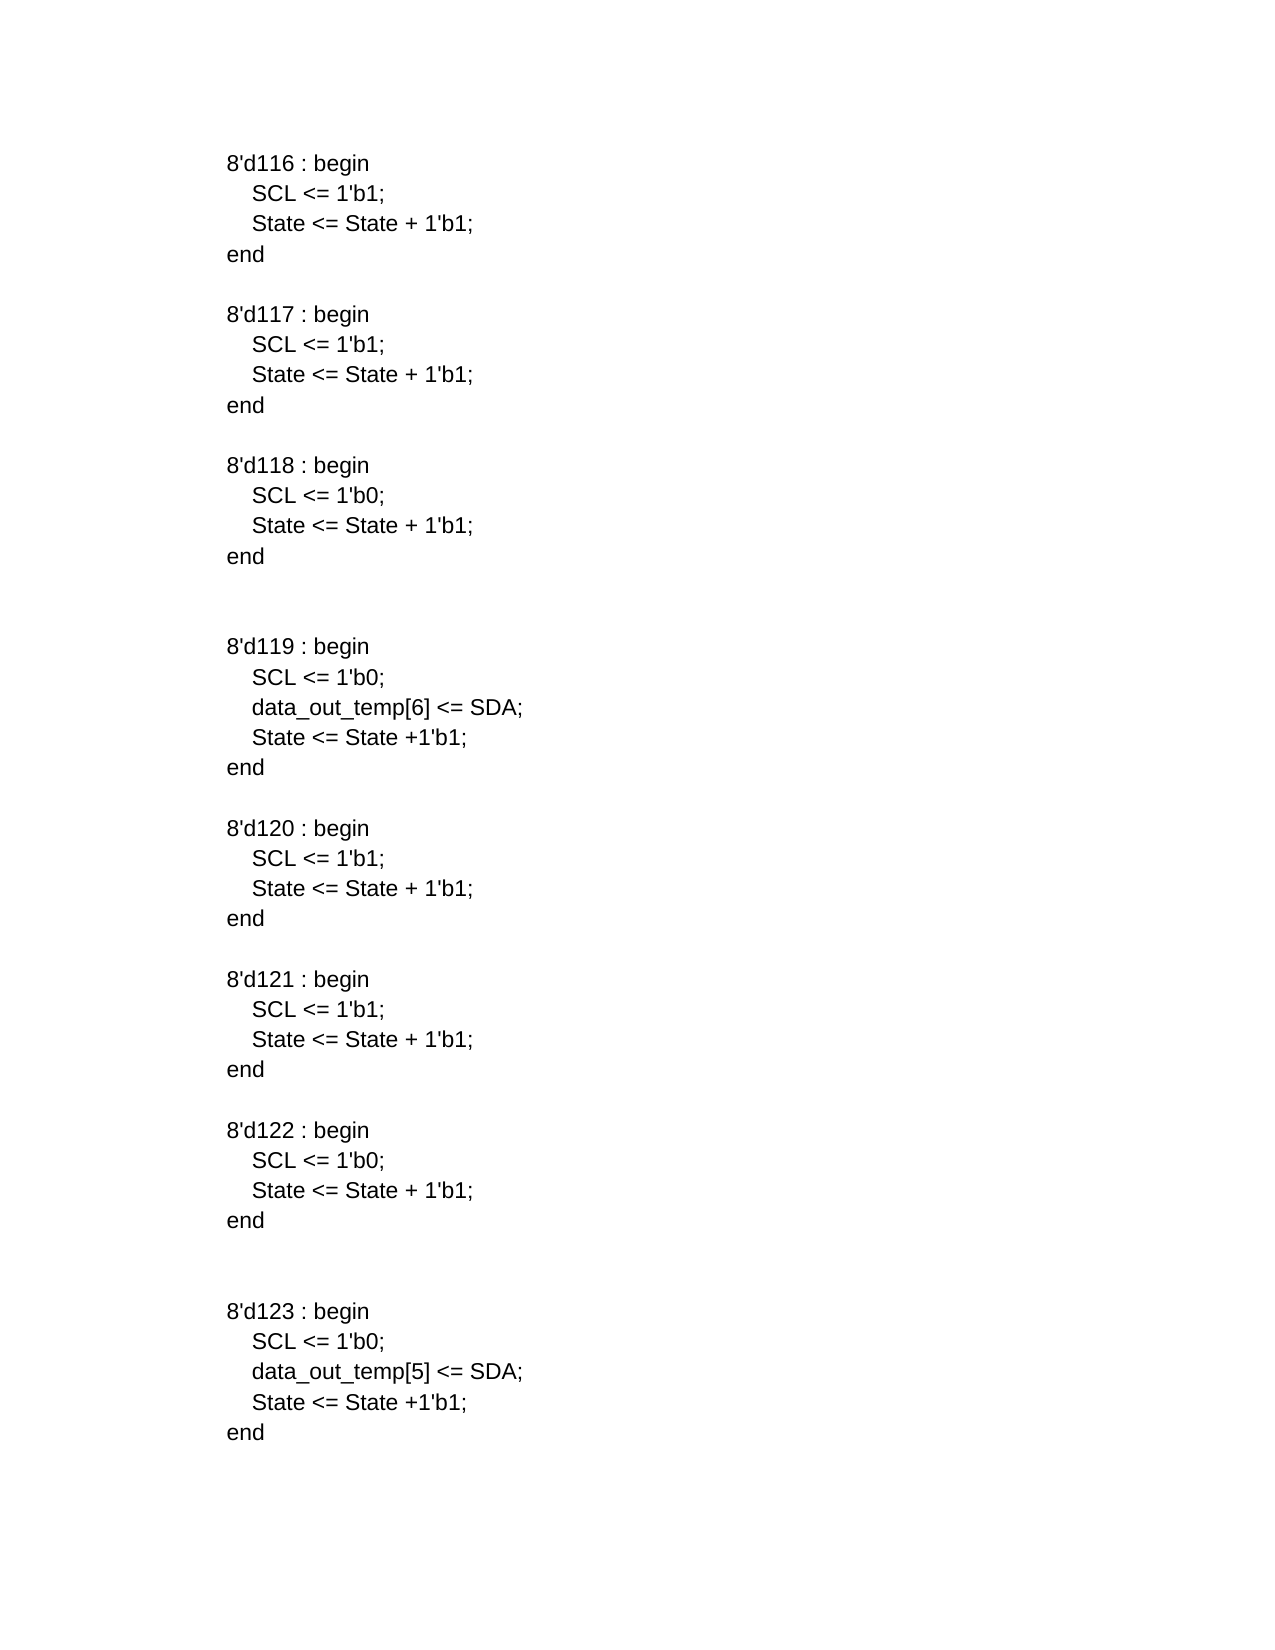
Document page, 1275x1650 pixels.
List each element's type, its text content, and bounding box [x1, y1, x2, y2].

text end [150, 1207, 1125, 1234]
text State <= State + 1'b1; [150, 210, 1125, 237]
text end [150, 754, 1125, 781]
text State <= State +1'b1; [150, 1388, 1125, 1415]
text 8'd121 : begin [150, 966, 1125, 992]
text SCL <= 1'b0; [150, 1147, 1125, 1173]
text SCL <= 1'b0; [150, 1328, 1125, 1354]
text SCL <= 1'b1; [150, 331, 1125, 358]
text SCL <= 1'b0; [150, 663, 1125, 690]
text 8'd118 : begin [150, 452, 1125, 478]
text SCL <= 1'b0; [150, 482, 1125, 509]
text State <= State + 1'b1; [150, 361, 1125, 388]
text end [150, 1419, 1125, 1445]
text SCL <= 1'b1; [150, 180, 1125, 207]
text data_out_temp[6] <= SDA; [150, 694, 1125, 720]
text 8'd117 : begin [150, 301, 1125, 327]
text end [150, 1056, 1125, 1083]
text 8'd123 : begin [150, 1298, 1125, 1324]
text State <= State + 1'b1; [150, 875, 1125, 901]
text 8'd122 : begin [150, 1117, 1125, 1143]
text end [150, 392, 1125, 418]
text end [150, 241, 1125, 267]
text end [150, 905, 1125, 932]
text end [150, 543, 1125, 569]
text State <= State +1'b1; [150, 724, 1125, 750]
text 8'd120 : begin [150, 814, 1125, 841]
text State <= State + 1'b1; [150, 512, 1125, 539]
text State <= State + 1'b1; [150, 1026, 1125, 1052]
text 8'd119 : begin [150, 633, 1125, 660]
text State <= State + 1'b1; [150, 1177, 1125, 1203]
text SCL <= 1'b1; [150, 996, 1125, 1022]
text 8'd116 : begin [150, 150, 1125, 176]
text data_out_temp[5] <= SDA; [150, 1358, 1125, 1385]
text SCL <= 1'b1; [150, 845, 1125, 871]
